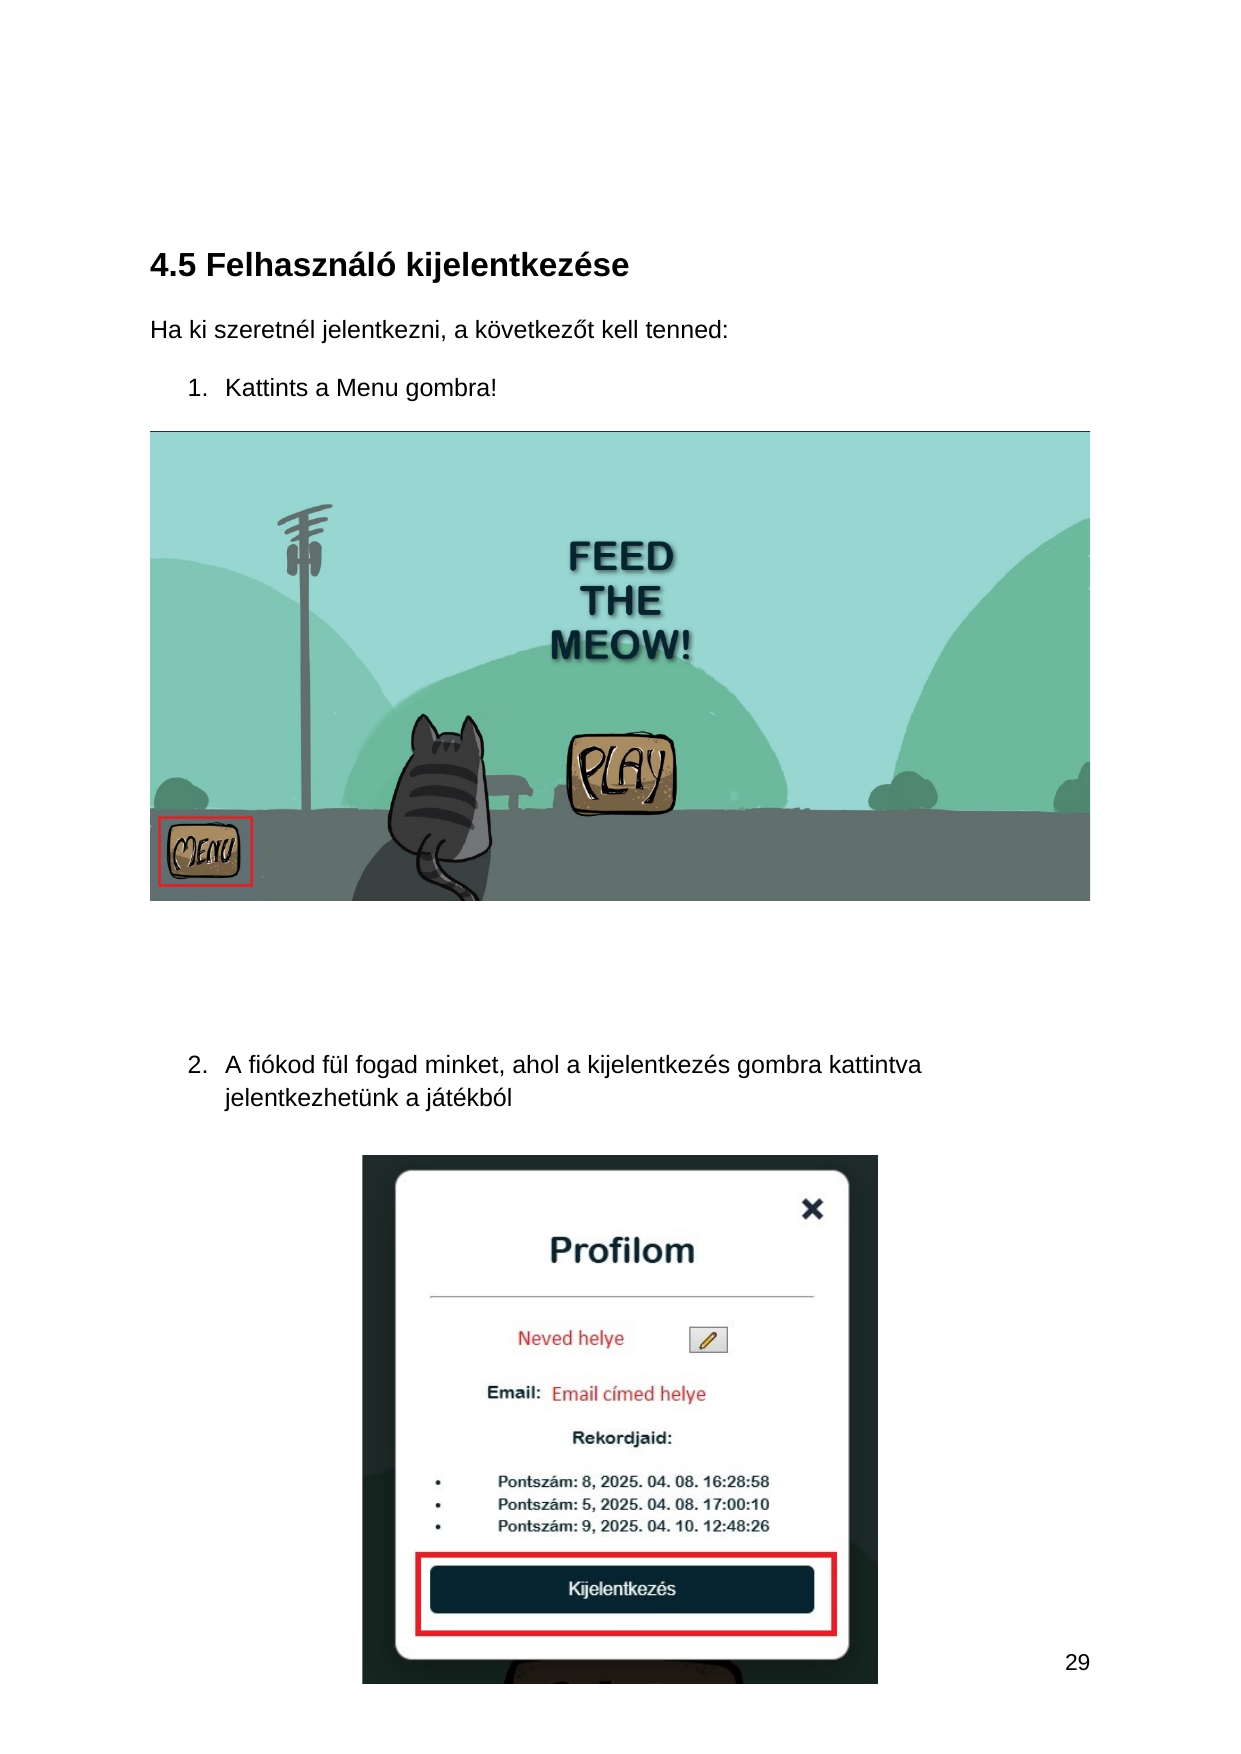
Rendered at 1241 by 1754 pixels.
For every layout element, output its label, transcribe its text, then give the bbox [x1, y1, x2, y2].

list A fiókod fül fogad minket, ahol a kijelentkezés gombra kattintva jelentkezhetünk a játékból [187, 1050, 1090, 1111]
subtitle 4.5 Felhasználó kijelentkezése [150, 246, 1090, 284]
picture [362, 1155, 878, 1684]
list Kattints a Menu gombra! [187, 373, 1090, 401]
text Ha ki szeretnél jelentkezni, a következőt kell tenned: [150, 315, 1090, 343]
picture [150, 431, 1091, 901]
